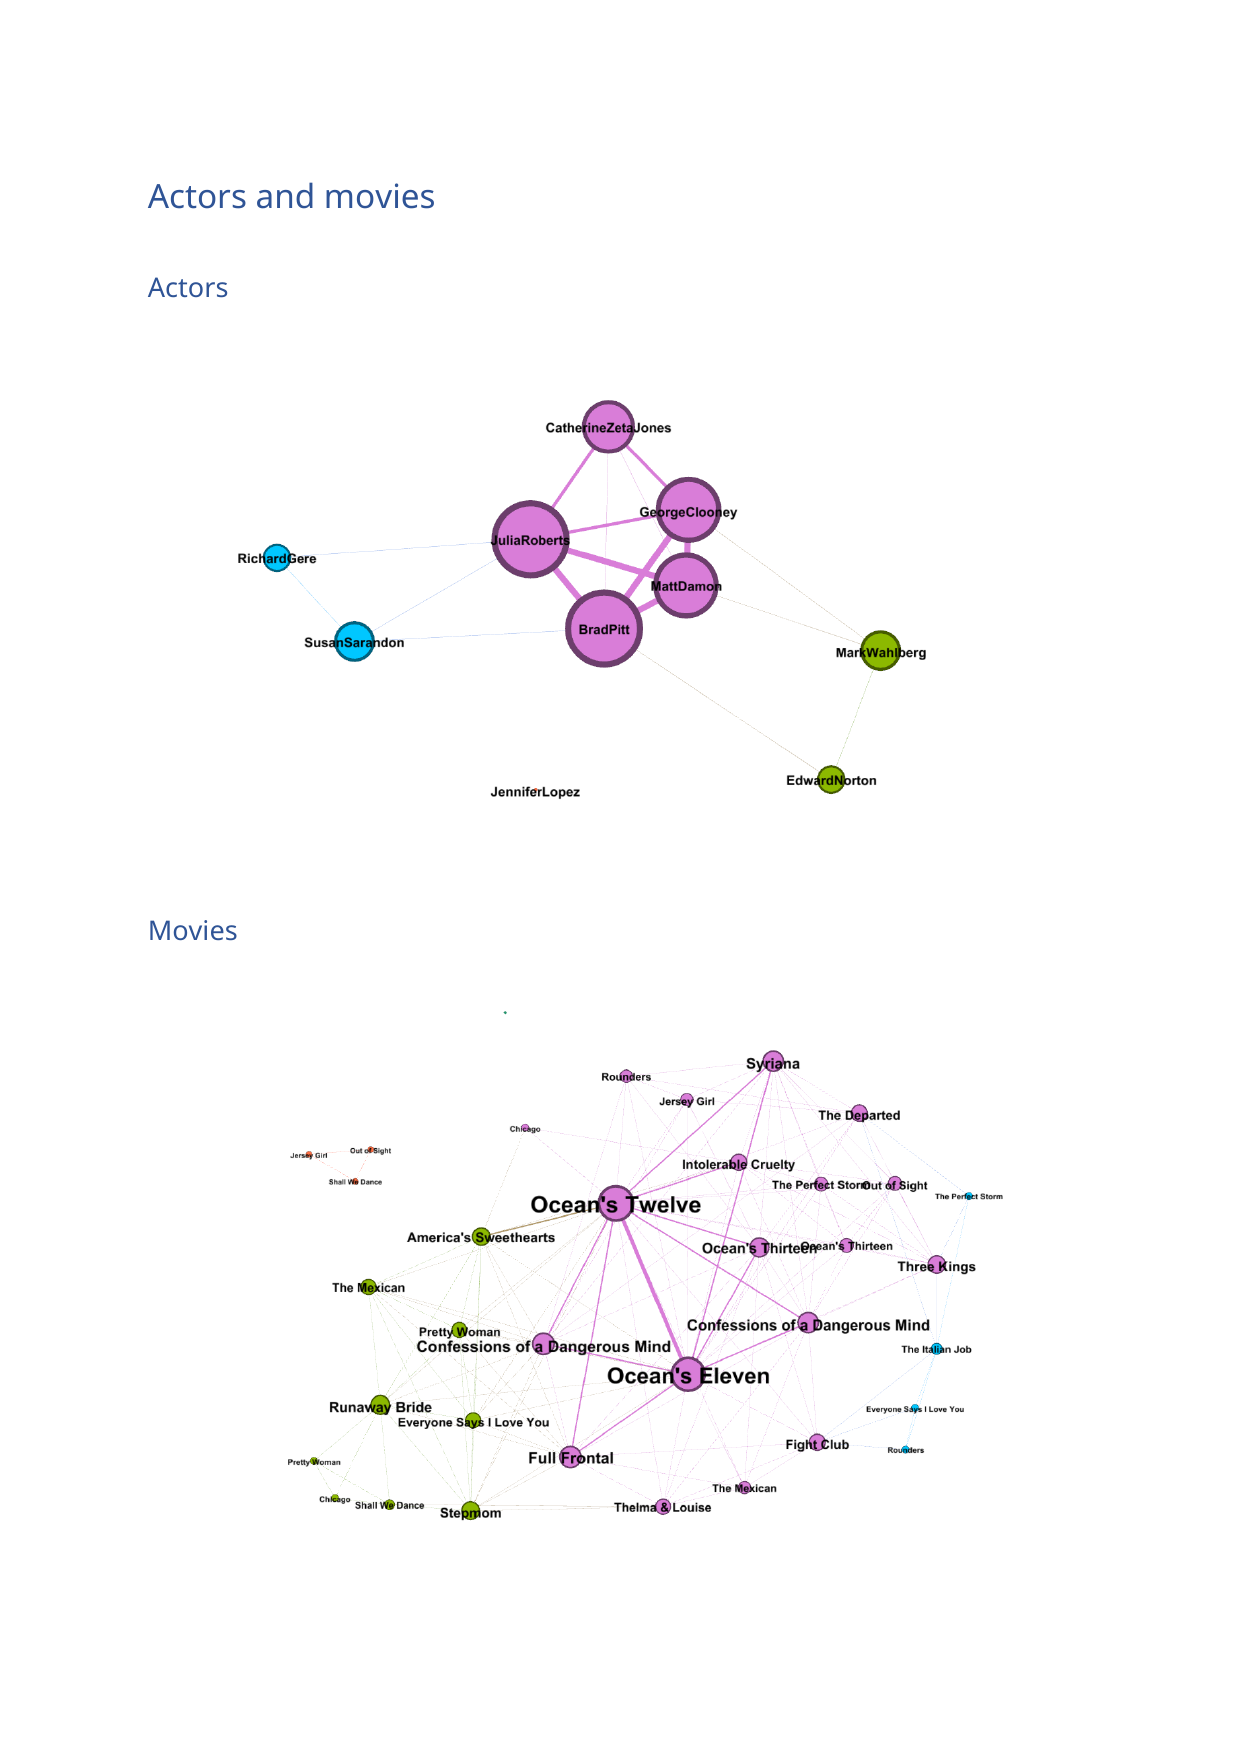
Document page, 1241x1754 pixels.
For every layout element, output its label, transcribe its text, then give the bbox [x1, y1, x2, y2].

picture [147, 997, 1093, 1542]
subtitle Actors and movies [148, 173, 1093, 218]
subtitle Movies [148, 911, 1093, 948]
picture [147, 355, 1093, 846]
subtitle Actors [148, 268, 1093, 305]
